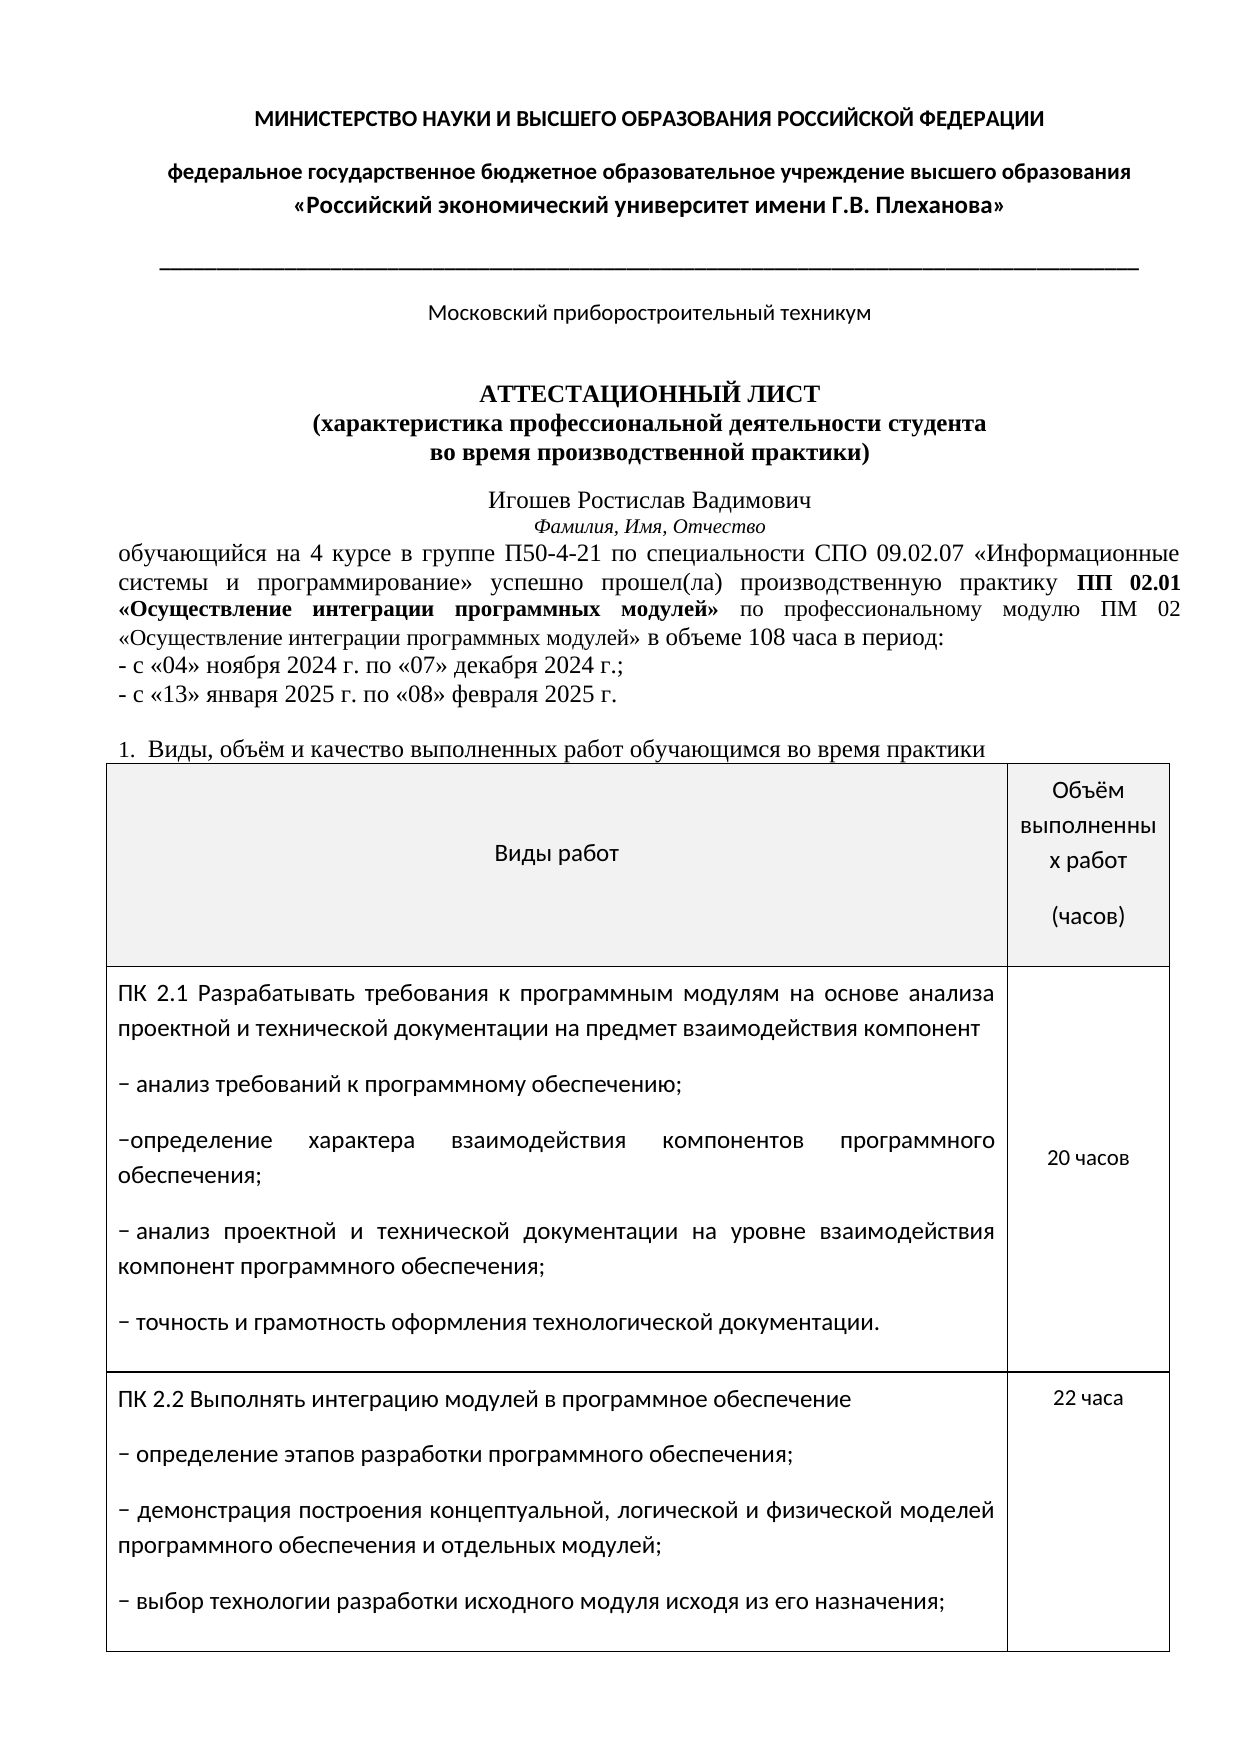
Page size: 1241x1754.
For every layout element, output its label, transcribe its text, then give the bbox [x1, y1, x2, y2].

text (характеристика профессиональной деятельности студента [118, 408, 1181, 437]
text Игошев Ростислав Вадимович [118, 485, 1181, 514]
text Фамилия, Имя, Отчество [118, 514, 1181, 538]
table_header Виды работ [107, 764, 1007, 966]
table_header МИНИСТЕРСТВО НАУКИ И ВЫСШЕГО ОБРАЗОВАНИЯ РОССИЙСКОЙ ФЕДЕРАЦИИ [136, 104, 1163, 157]
table_cell ПК 2.1 Разрабатывать требования к программным модулям на основе анализа проектной и технической документации на предмет взаимодействия компонент − анализ требований к программному обеспечению; −определение характера взаимодействия компонентов программного обеспечения; − анализ проектной и технической документации на уровне взаимодействия компонент программного обеспечения; − точность и грамотность оформления технологической документации. [107, 967, 1007, 1371]
table_cell 20 часов [1008, 967, 1169, 1371]
table_header Объём выполненных работ (часов) [1008, 764, 1169, 966]
table_cell 22 часа [1008, 1373, 1169, 1651]
text - с «13» января 2025 г. по «08» февраля 2025 г. [118, 679, 1181, 708]
table_cell федеральное государственное бюджетное образовательное учреждение высшего образования «Российский экономический университет имени Г.В. Плеханова» ______________________________________________________________________________________ Московский приборостроительный техникум [136, 157, 1163, 351]
list Виды, объём и качество выполненных работ обучающимся во время практики [118, 734, 1181, 763]
text во время производственной практики) [118, 437, 1181, 466]
text АТТЕСТАЦИОННЫЙ ЛИСТ [118, 379, 1181, 408]
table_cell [107, 1373, 1007, 1651]
text - с «04» ноября 2024 г. по «07» декабря 2024 г.; [118, 650, 1181, 679]
text обучающийся на 4 курсе в группе П50-4-21 по специальности СПО 09.02.07 «Информационные системы и программирование» успешно прошел(ла) производственную практику ПП 02.01 «Осуществление интеграции программных модулей» по профессиональному модулю ПМ 02 «Осуществление интеграции программных модулей» в объеме 108 часа в период: [118, 538, 1181, 650]
